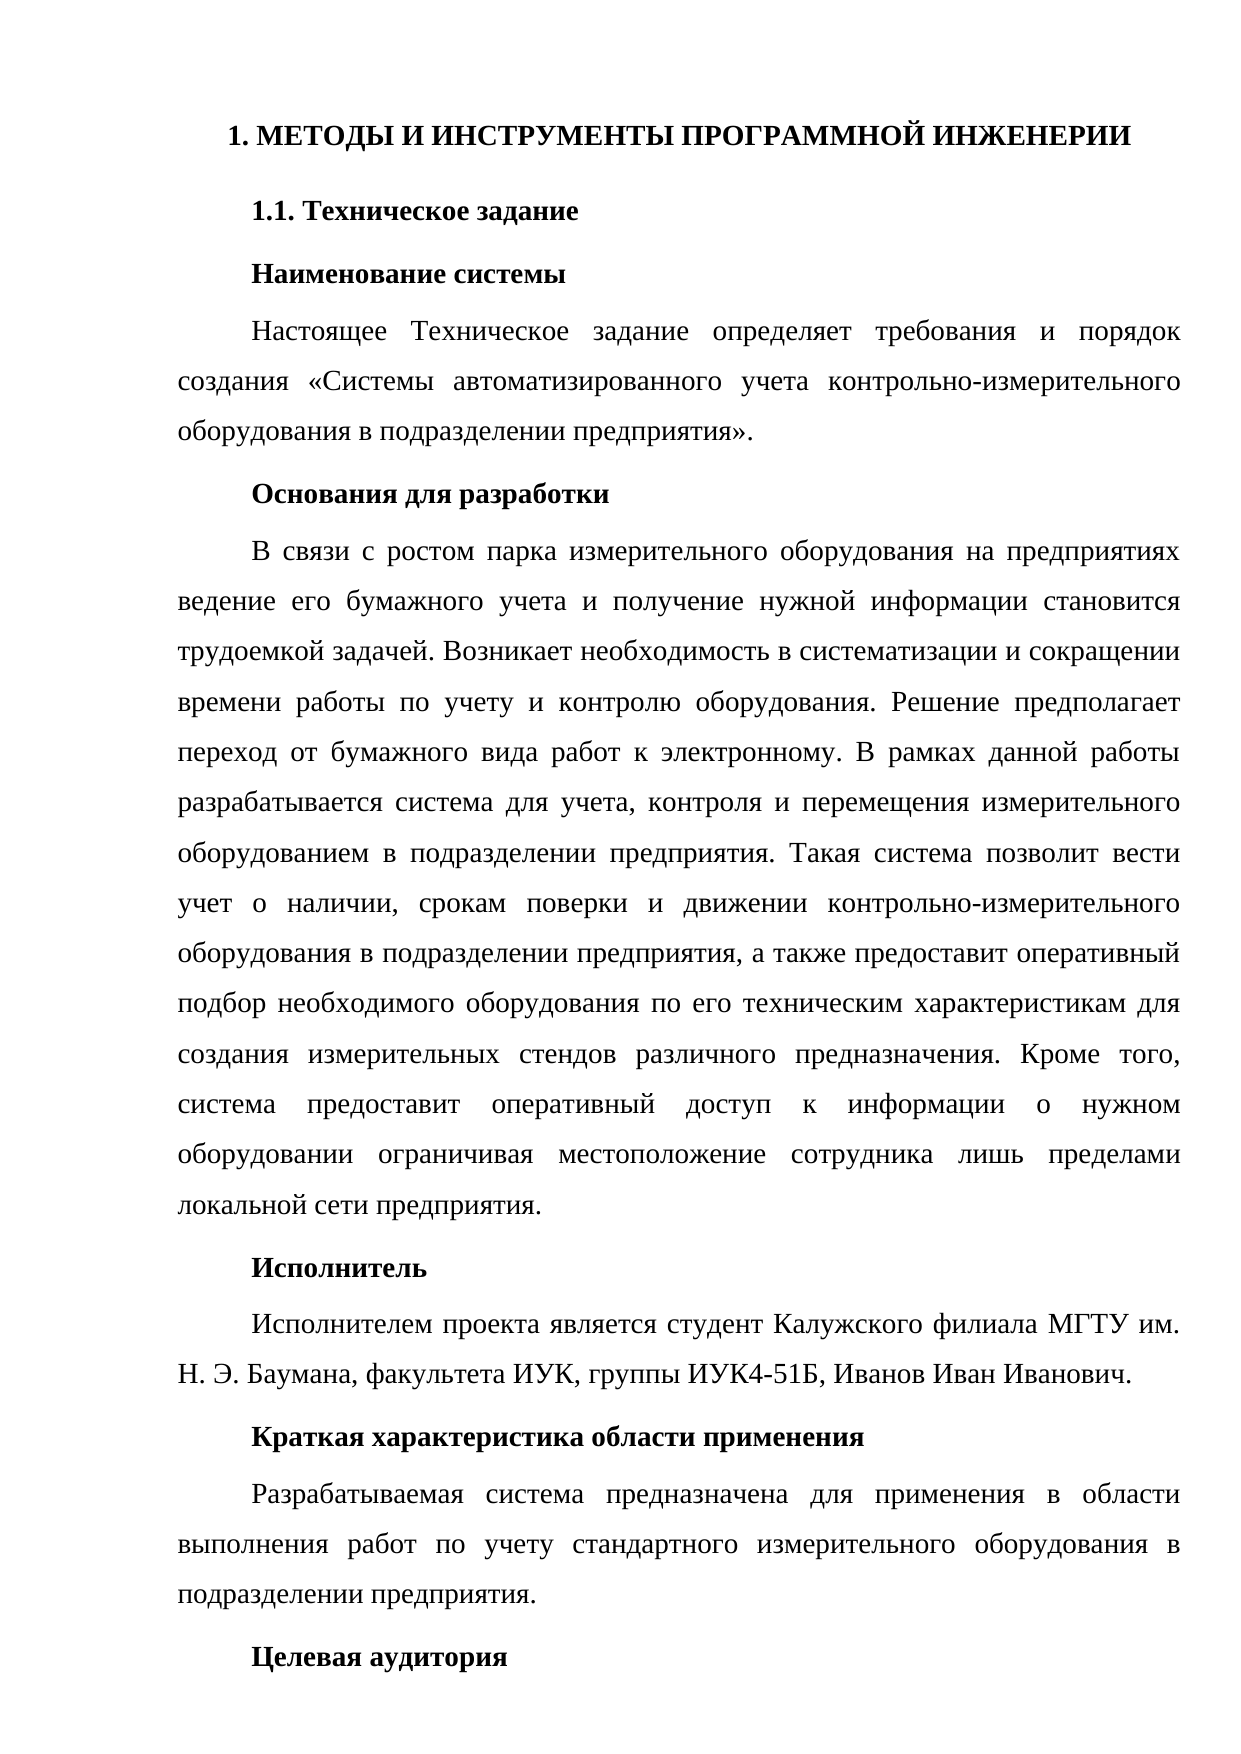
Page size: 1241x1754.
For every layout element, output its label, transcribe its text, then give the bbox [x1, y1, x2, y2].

text Настоящее Техническое задание определяет требования и порядок создания «Системы автоматизированного учета контрольно-измерительного оборудования в подразделении предприятия». [177, 313, 1181, 447]
text Исполнителем проекта является студент Калужского филиала МГТУ им. Н. Э. Баумана, факультета ИУК, группы ИУК4-51Б, Иванов Иван Иванович. [177, 1306, 1181, 1390]
text Разрабатываемая система предназначена для применения в области выполнения работ по учету стандартного измерительного оборудования в подразделении предприятия. [177, 1476, 1181, 1610]
text Краткая характеристика области применения [177, 1419, 1181, 1453]
text 1.1. Техническое задание [177, 193, 1181, 227]
text Наименование системы [177, 256, 1181, 290]
text 1. МЕТОДЫ И ИНСТРУМЕНТЫ ПРОГРАММНОЙ ИНЖЕНЕРИИ [177, 118, 1181, 152]
text Основания для разработки [177, 476, 1181, 510]
text Исполнитель [177, 1250, 1181, 1283]
text В связи с ростом парка измерительного оборудования на предприятиях ведение его бумажного учета и получение нужной информации становится трудоемкой задачей. Возникает необходимость в систематизации и сокращении времени работы по учету и контролю оборудования. Решение предполагает переход от бумажного вида работ к электронному. В рамках данной работы разрабатывается система для учета, контроля и перемещения измерительного оборудованием в подразделении предприятия. Такая система позволит вести учет о наличии, срокам поверки и движении контрольно-измерительного оборудования в подразделении предприятия, а также предоставит оперативный подбор необходимого оборудования по его техническим характеристикам для создания измерительных стендов различного предназначения. Кроме того, система предоставит оперативный доступ к информации о нужном оборудовании ограничивая местоположение сотрудника лишь пределами локальной сети предприятия. [177, 533, 1181, 1220]
text Целевая аудитория [177, 1639, 1181, 1673]
